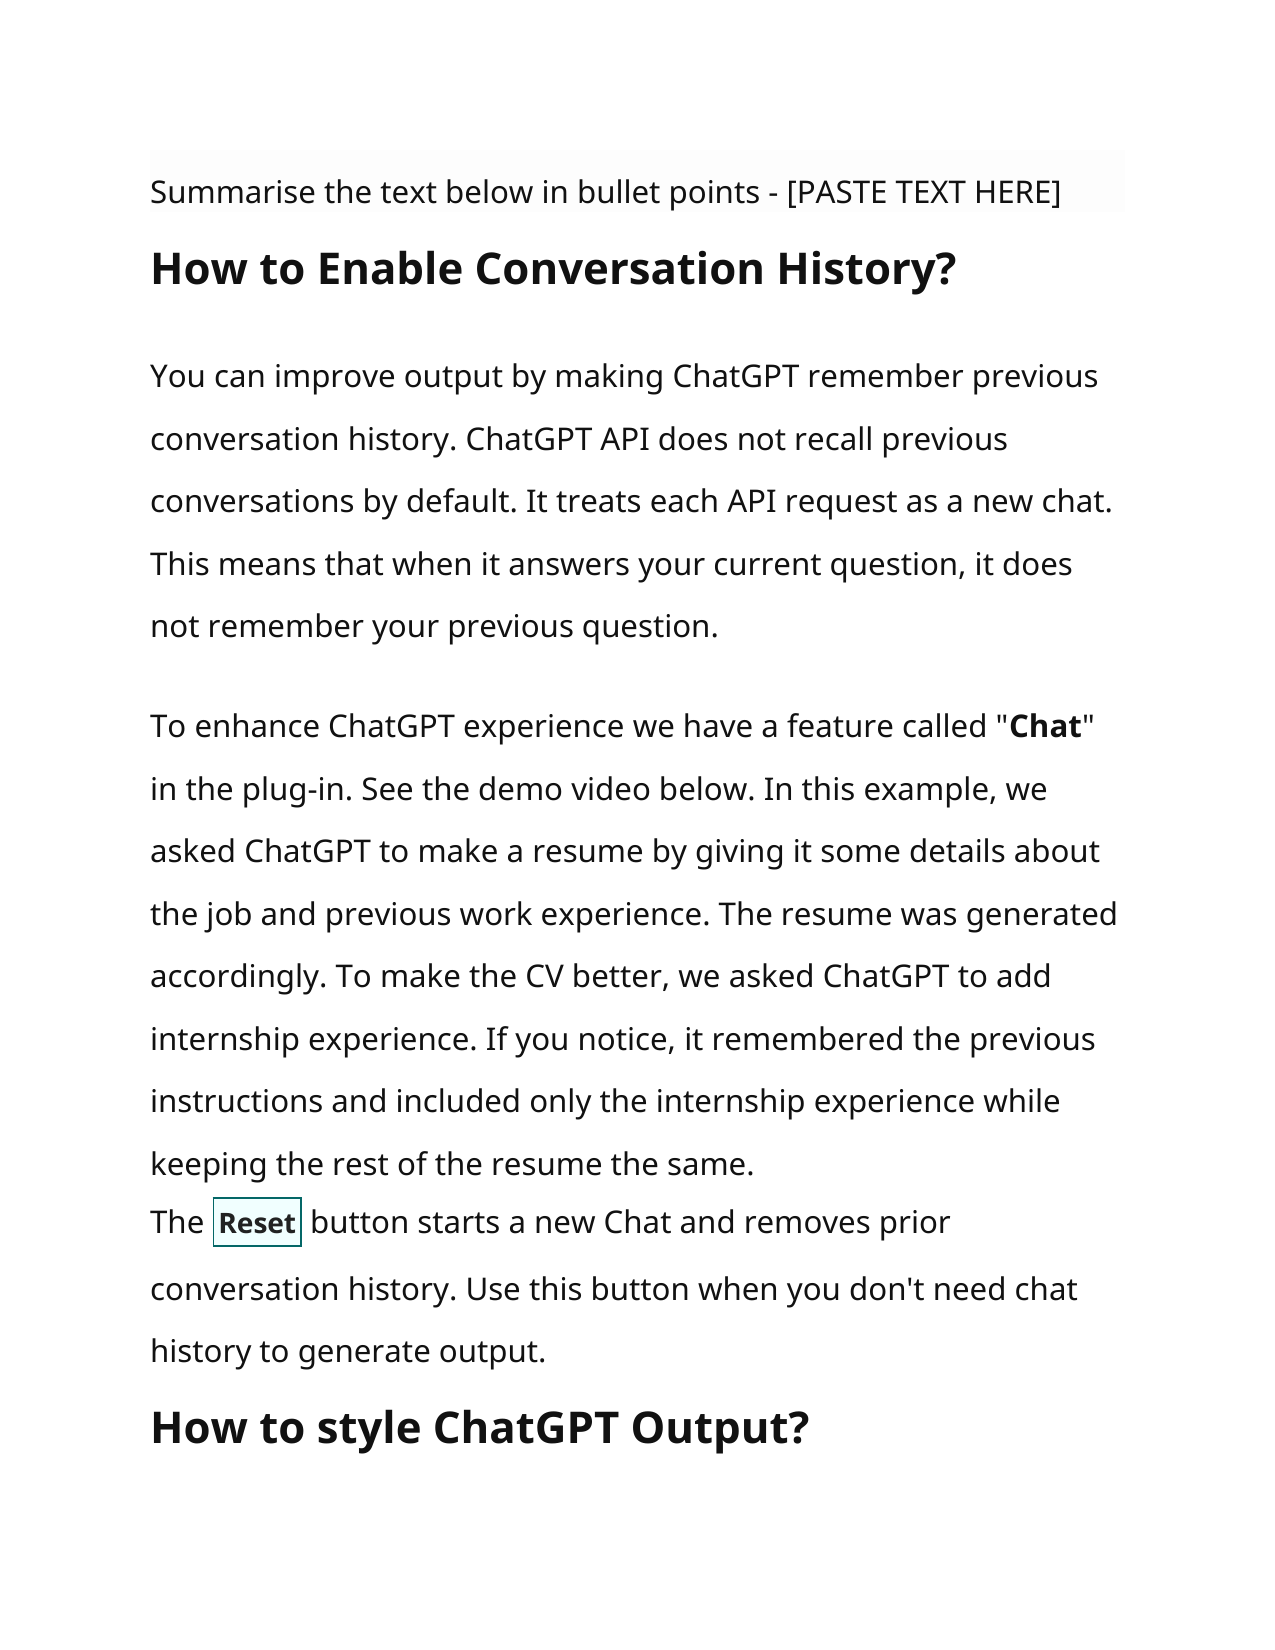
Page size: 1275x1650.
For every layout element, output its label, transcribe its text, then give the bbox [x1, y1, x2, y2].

text Summarise the text below in bullet points - [PASTE TEXT HERE] [150, 150, 1125, 212]
text You can improve output by making ChatGPT remember previous conversation history. ChatGPT API does not recall previous conversations by default. It treats each API request as a new chat. This means that when it answers your current question, it does not remember your previous question. [150, 334, 1125, 647]
text The Reset button starts a new Chat and removes prior conversation history. Use this button when you don't need chat history to generate output. [150, 1184, 1125, 1372]
text How to Enable Conversation History? [150, 237, 1125, 297]
text How to style ChatGPT Output? [150, 1397, 1125, 1457]
text To enhance ChatGPT experience we have a feature called "Chat" in the plug-in. See the demo video below. In this example, we asked ChatGPT to make a resume by giving it some details about the job and previous work experience. The resume was generated accordingly. To make the CV better, we asked ChatGPT to add internship experience. If you notice, it remembered the previous instructions and included only the internship experience while keeping the rest of the resume the same. [150, 684, 1125, 1184]
